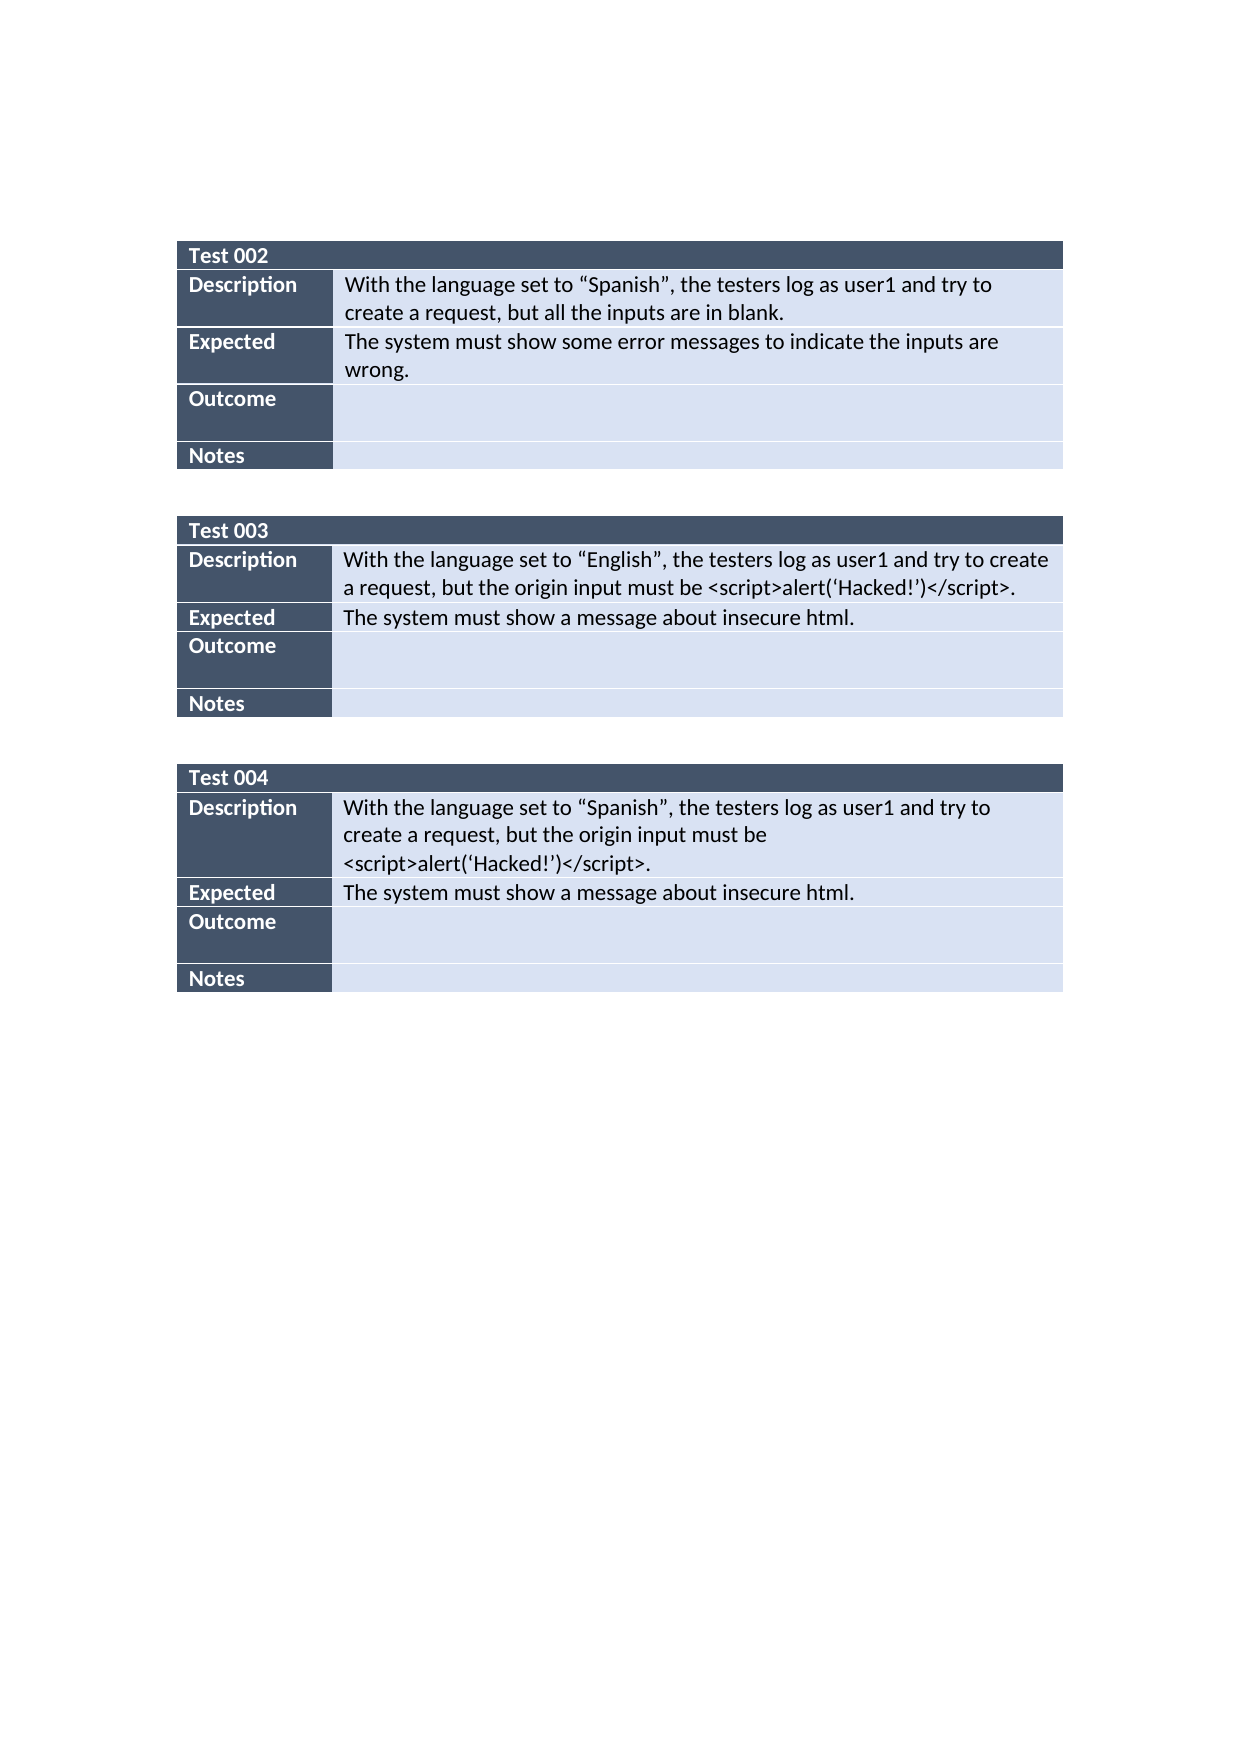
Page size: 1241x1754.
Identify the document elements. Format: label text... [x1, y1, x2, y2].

table_cell Notes [177, 689, 332, 717]
table_cell The system must show a message about insecure html. [332, 878, 1063, 906]
table_cell [332, 689, 1063, 717]
table_cell Notes [177, 442, 333, 469]
table_header Test 004 [177, 764, 1063, 792]
table_header Test 003 [177, 516, 1063, 544]
table_cell With the language set to “Spanish”, the testers log as user1 and try to create a request, but all the inputs are in blank. [333, 270, 1063, 326]
table_cell Notes [177, 964, 332, 992]
table_cell Outcome [177, 907, 332, 963]
table_cell [332, 632, 1063, 688]
table_cell [333, 385, 1063, 441]
table_header Test 002 [177, 241, 1063, 269]
table_cell [333, 442, 1063, 469]
table_cell The system must show a message about insecure html. [332, 603, 1063, 631]
table_cell [332, 907, 1063, 963]
table_cell Description [177, 546, 332, 602]
table_cell Expected [177, 603, 332, 631]
table_cell Outcome [177, 632, 332, 688]
table_cell With the language set to “English”, the testers log as user1 and try to create a request, but the origin input must be <script>alert(‘Hacked!’)</script>. [332, 546, 1063, 602]
table_cell Expected [177, 328, 333, 383]
table_cell Description [177, 270, 333, 326]
table_cell Outcome [177, 385, 333, 441]
table_cell Description [177, 793, 332, 877]
table_cell Expected [177, 878, 332, 906]
table_cell [332, 964, 1063, 992]
table_cell The system must show some error messages to indicate the inputs are wrong. [333, 328, 1063, 383]
table_cell With the language set to “Spanish”, the testers log as user1 and try to create a request, but the origin input must be <script>alert(‘Hacked!’)</script>. [332, 793, 1063, 877]
